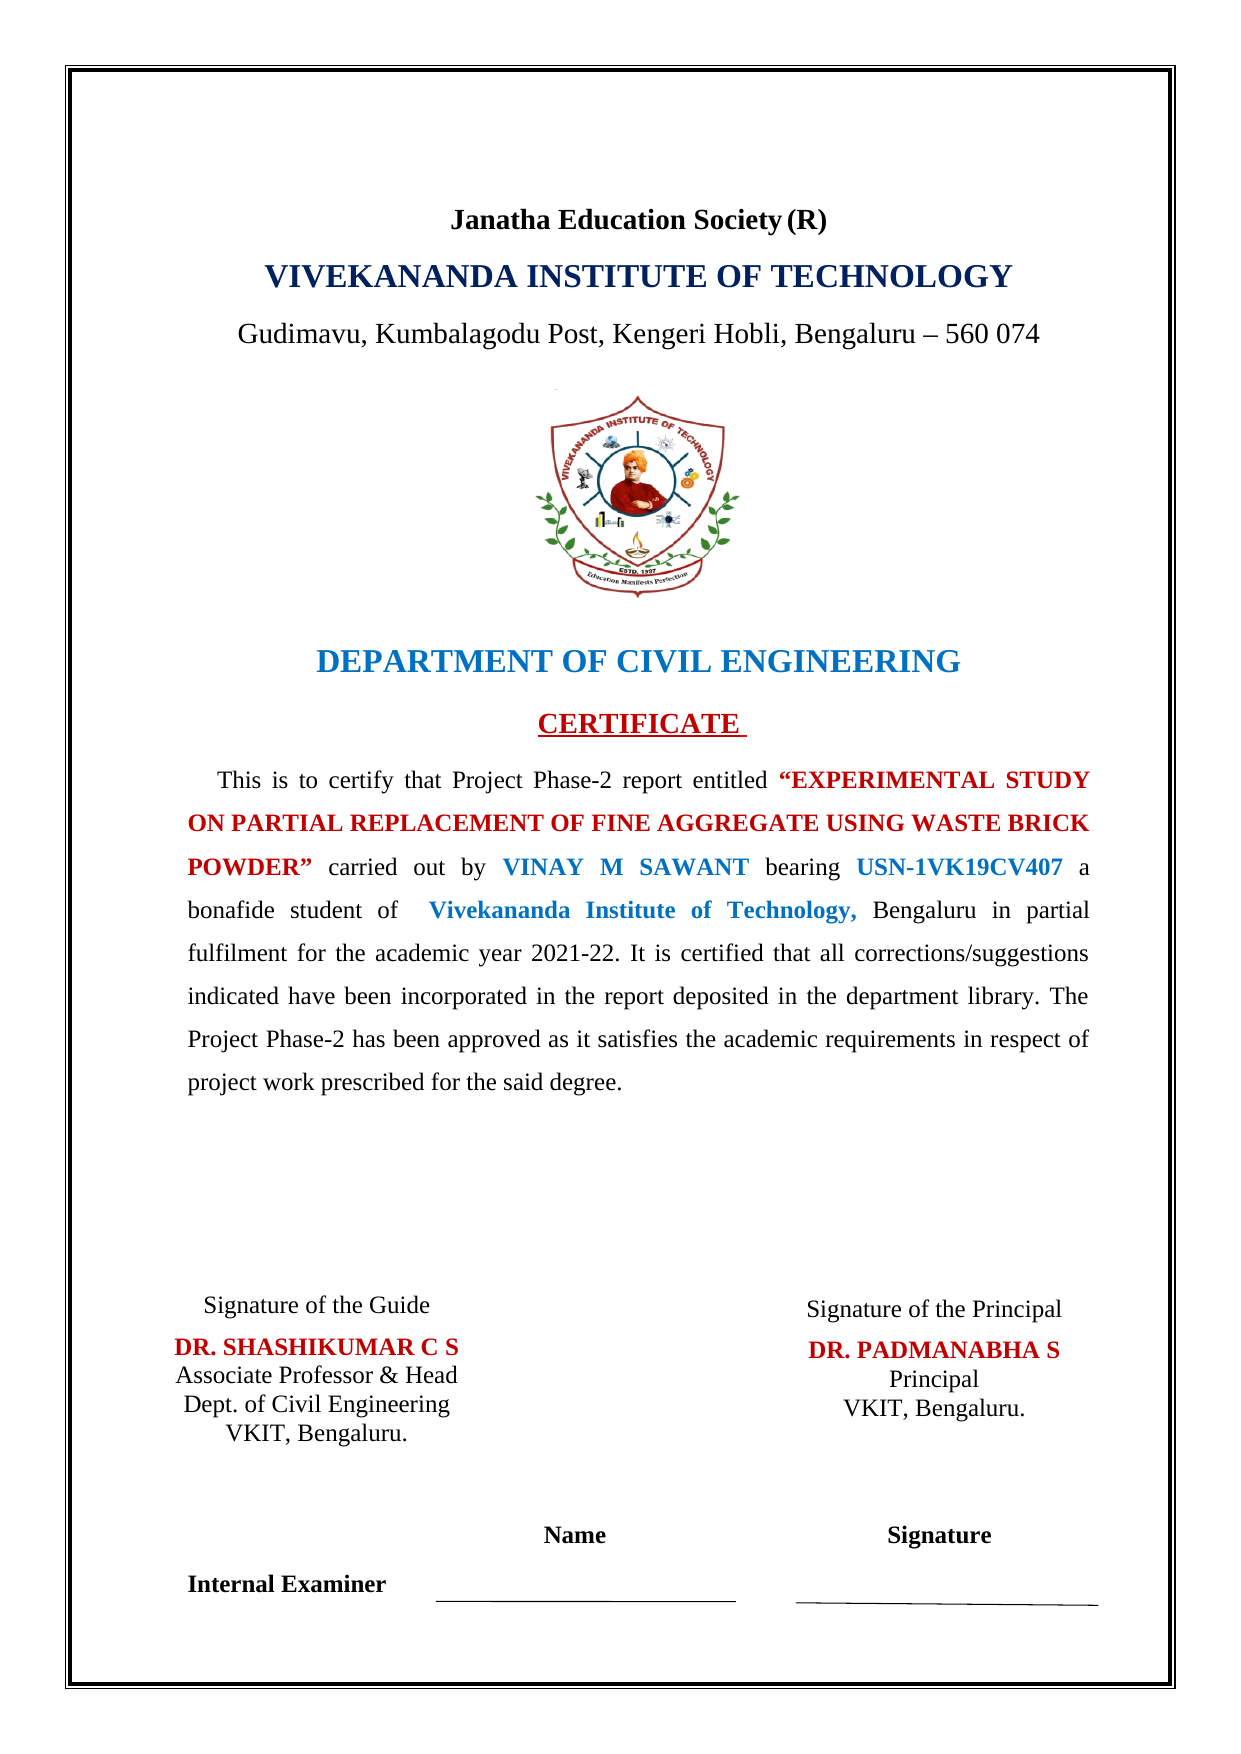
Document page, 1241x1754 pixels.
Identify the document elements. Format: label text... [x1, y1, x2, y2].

text Internal Examiner [187, 1569, 1090, 1598]
text CERTIFICATE [187, 706, 1090, 739]
text Gudimavu, Kumbalagodu Post, Kengeri Hobli, Bengaluru – 560 074 [187, 316, 1090, 349]
text DEPARTMENT OF CIVIL ENGINEERING [187, 641, 1090, 679]
picture [491, 370, 786, 621]
text Name Signature [187, 1520, 1090, 1548]
text VIVEKANANDA INSTITUTE OF TECHNOLOGY [187, 257, 1090, 295]
text This is to certify that Project Phase-2 report entitled “EXPERIMENTAL STUDY ON PARTIAL REPLACEMENT OF FINE AGGREGATE USING WASTE BRICK POWDER” carried out by VINAY M SAWANT bearing USN-1VK19CV407 a bonafide student of Vivekananda Institute of Technology, Bengaluru in partial fulfilment for the academic year 2021-22. It is certified that all corrections/suggestions indicated have been incorporated in the report deposited in the department library. The Project Phase-2 has been approved as it satisfies the academic requirements in respect of project work prescribed for the said degree. [187, 765, 1090, 1096]
text Janatha Education Society (R) [187, 202, 1090, 236]
